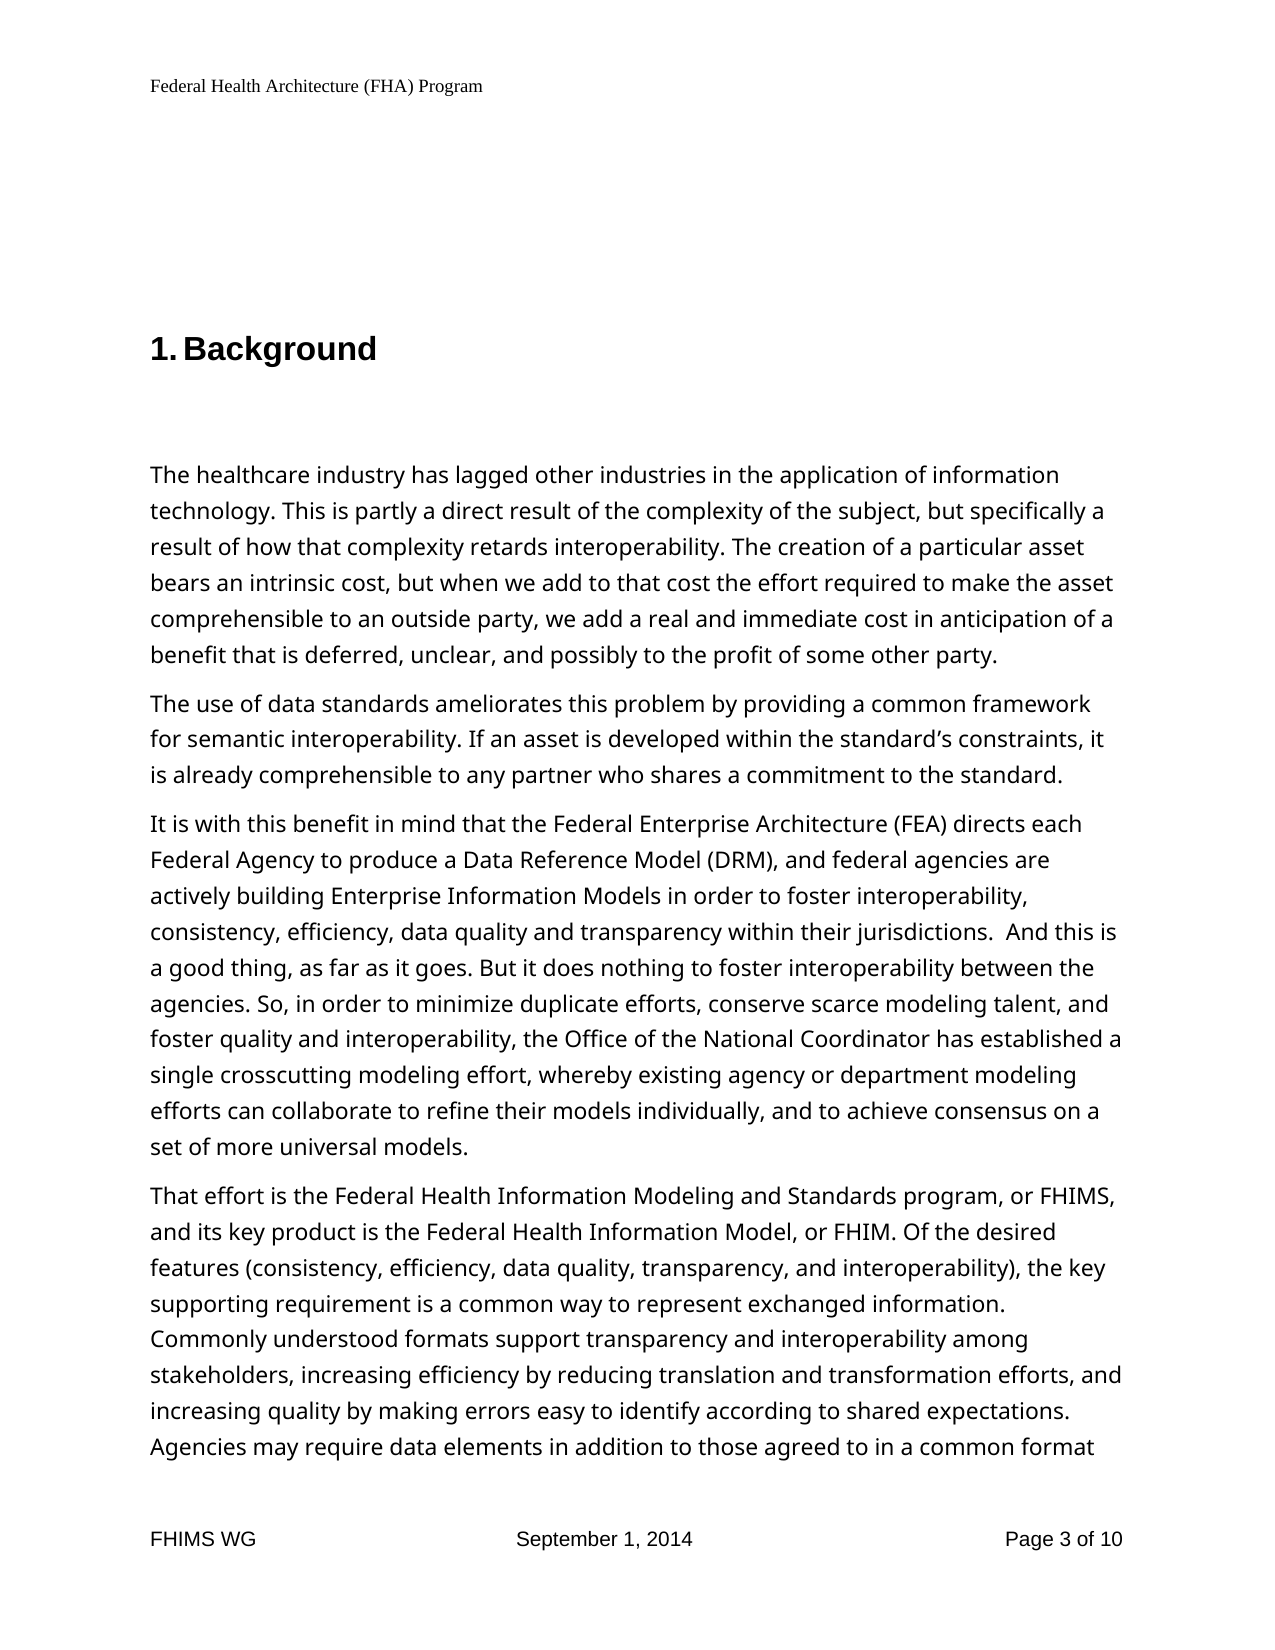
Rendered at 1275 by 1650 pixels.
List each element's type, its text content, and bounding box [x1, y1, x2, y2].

text The healthcare industry has lagged other industries in the application of information technology. This is partly a direct result of the complexity of the subject, but specifically a result of how that complexity retards interoperability. The creation of a particular asset bears an intrinsic cost, but when we add to that cost the effort required to make the asset comprehensible to an outside party, we add a real and immediate cost in anticipation of a benefit that is deferred, unclear, and possibly to the profit of some other party. [150, 459, 1125, 670]
text The use of data standards ameliorates this problem by providing a common framework for semantic interoperability. If an asset is developed within the standard’s constraints, it is already comprehensible to any partner who shares a commitment to the standard. [150, 687, 1125, 791]
subtitle Background [150, 329, 1125, 368]
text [150, 1180, 1125, 1462]
text It is with this benefit in mind that the Federal Enterprise Architecture (FEA) directs each Federal Agency to produce a Data Reference Model (DRM), and federal agencies are actively building Enterprise Information Models in order to foster interoperability, consistency, efficiency, data quality and transparency within their jurisdictions. And this is a good thing, as far as it goes. But it does nothing to foster interoperability between the agencies. So, in order to minimize duplicate efforts, conserve scarce modeling talent, and foster quality and interoperability, the Office of the National Coordinator has established a single crosscutting modeling effort, whereby existing agency or department modeling efforts can collaborate to refine their models individually, and to achieve consensus on a set of more universal models. [150, 808, 1125, 1162]
